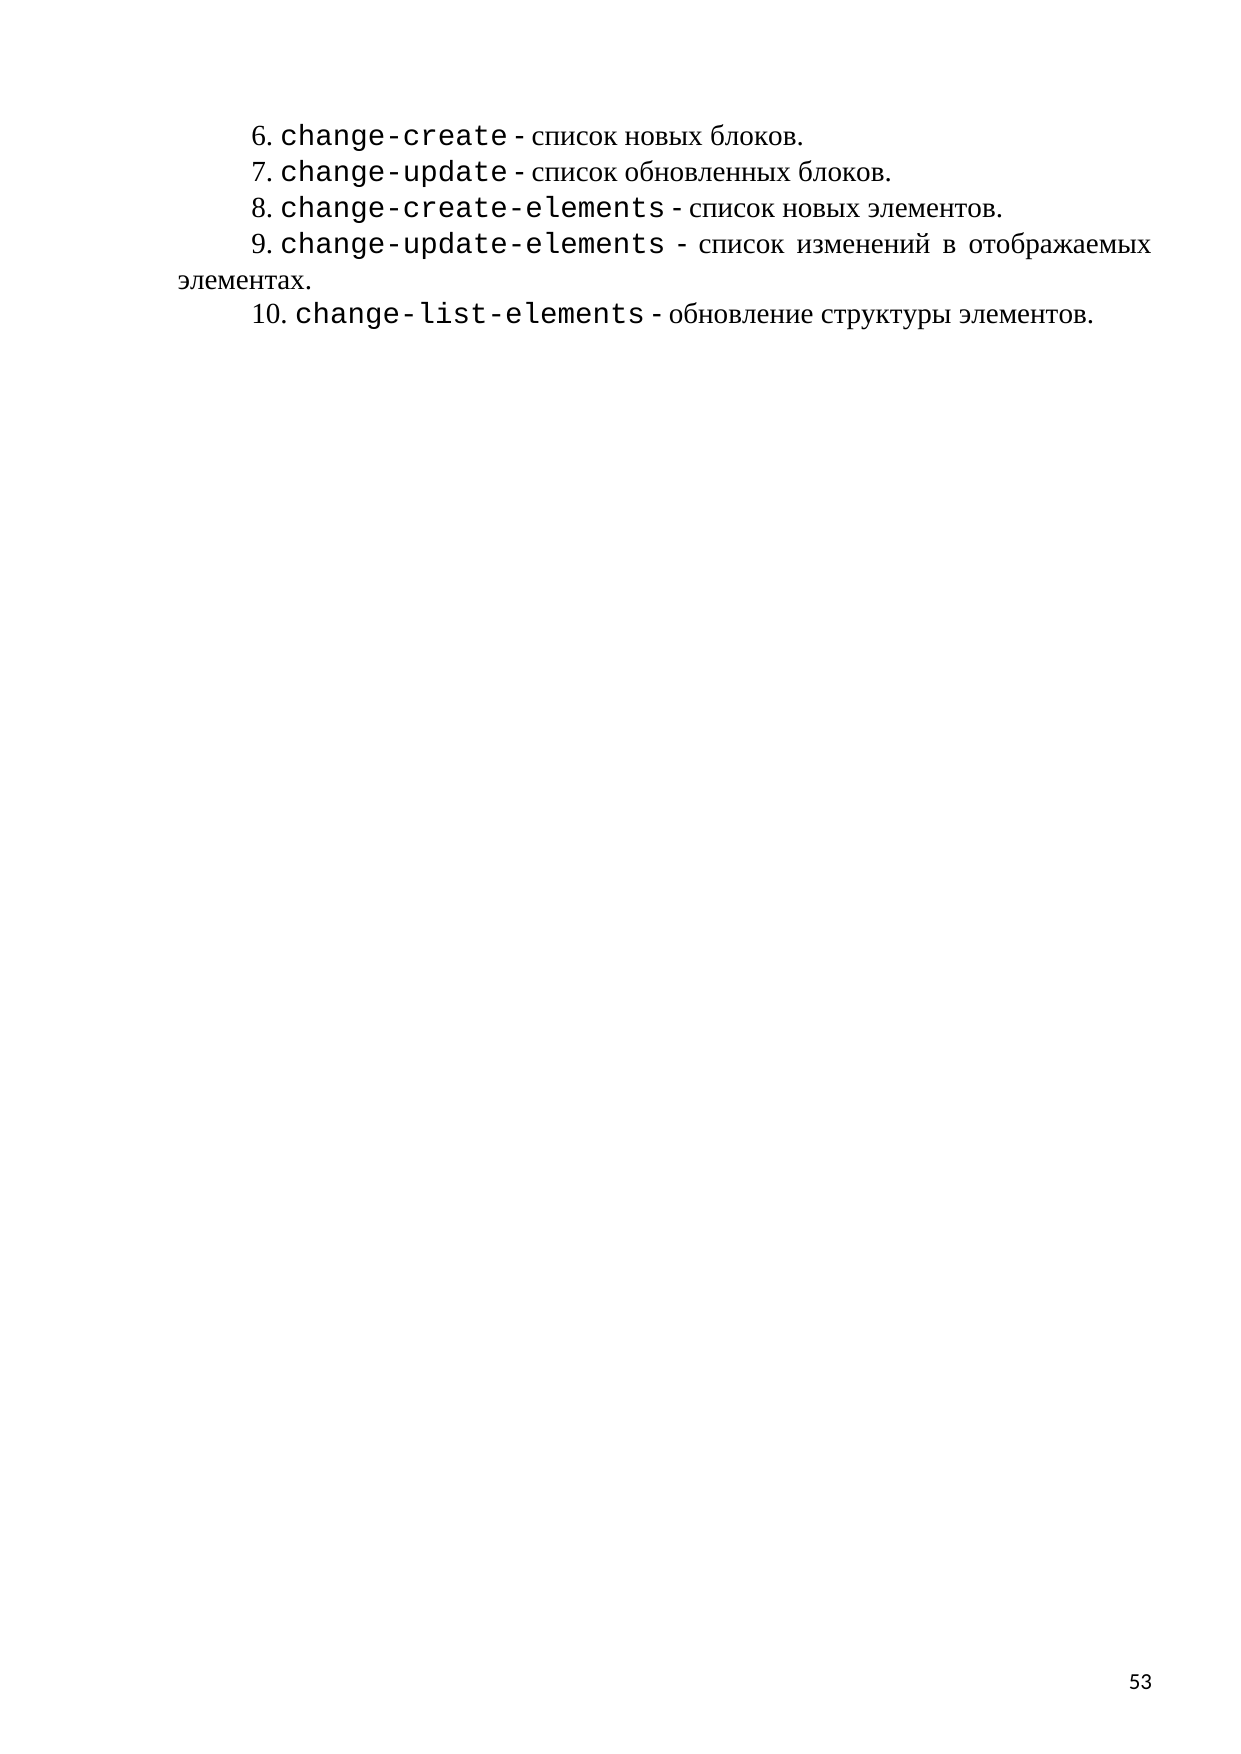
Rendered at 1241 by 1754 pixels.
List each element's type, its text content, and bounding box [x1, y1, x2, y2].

list change-create список новых блоков. [177, 118, 1152, 154]
list change-list-elements обновление структуры элементов. [177, 296, 1152, 332]
list change-update список обновленных блоков. [177, 154, 1152, 190]
list change-create-elements список новых элементов. [177, 190, 1152, 226]
list change-update-elements список изменений в отображаемых элементах. [177, 226, 1152, 296]
